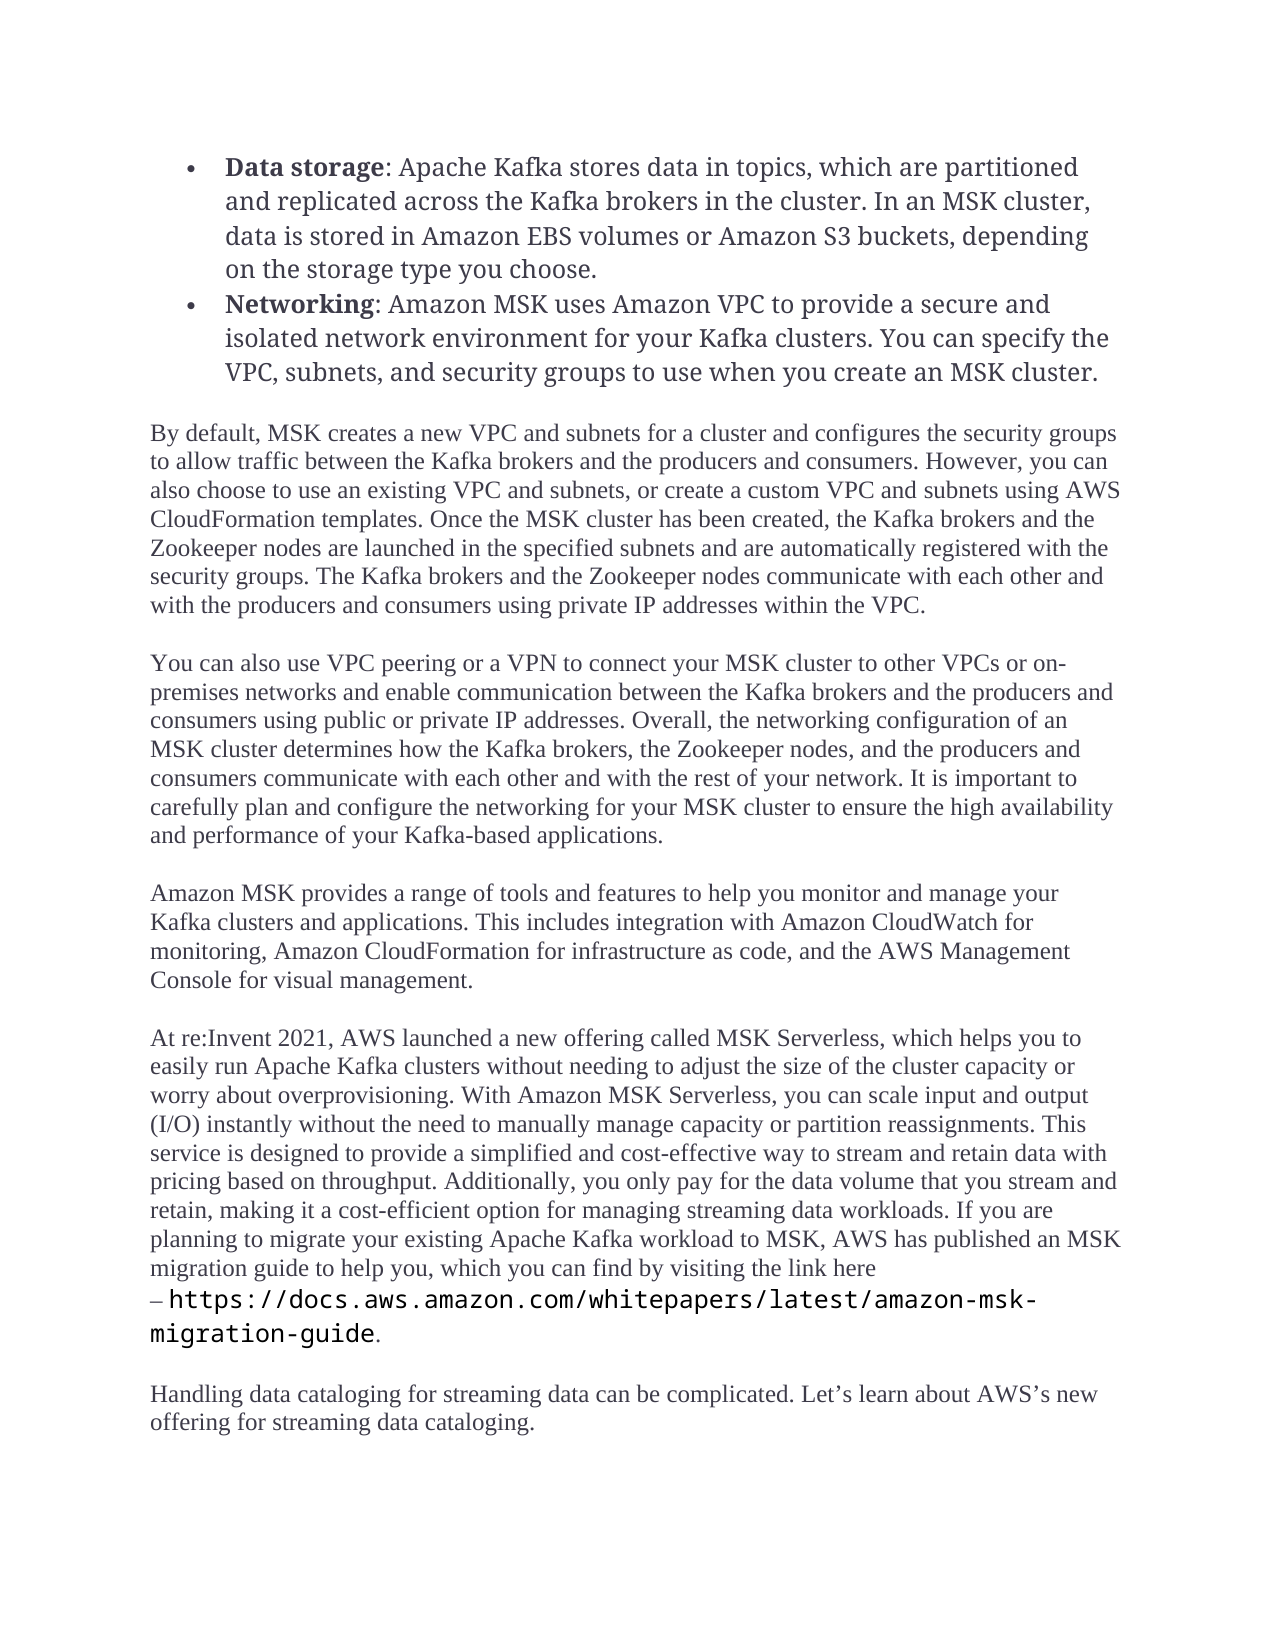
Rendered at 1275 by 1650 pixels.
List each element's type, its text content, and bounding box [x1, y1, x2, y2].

text At re:Invent 2021, AWS launched a new offering called MSK Serverless, which helps you to easily run Apache Kafka clusters without needing to adjust the size of the cluster capacity or worry about overprovisioning. With Amazon MSK Serverless, you can scale input and output (I/O) instantly without the need to manually manage capacity or partition reassignments. This service is designed to provide a simplified and cost-effective way to stream and retain data with pricing based on throughput. Additionally, you only pay for the data volume that you stream and retain, making it a cost-efficient option for managing streaming data workloads. If you are planning to migrate your existing Apache Kafka workload to MSK, AWS has published an MSK migration guide to help you, which you can find by visiting the link here – https://docs.aws.amazon.com/whitepapers/latest/amazon-msk-migration-guide. [150, 1023, 1125, 1349]
text Amazon MSK provides a range of tools and features to help you monitor and manage your Kafka clusters and applications. This includes integration with Amazon CloudWatch for monitoring, Amazon CloudFormation for infrastructure as code, and the AWS Management Console for visual management. [150, 878, 1125, 993]
list Networking: Amazon MSK uses Amazon VPC to provide a secure and isolated network environment for your Kafka clusters. You can specify the VPC, subnets, and security groups to use when you create an MSK cluster. [187, 286, 1125, 388]
text Handling data cataloging for streaming data can be complicated. Let’s learn about AWS’s new offering for streaming data cataloging. [150, 1379, 1125, 1436]
list Data storage: Apache Kafka stores data in topics, which are partitioned and replicated across the Kafka brokers in the cluster. In an MSK cluster, data is stored in Amazon EBS volumes or Amazon S3 buckets, depending on the storage type you choose. [187, 150, 1125, 286]
text You can also use VPC peering or a VPN to connect your MSK cluster to other VPCs or on-premises networks and enable communication between the Kafka brokers and the producers and consumers using public or private IP addresses. Overall, the networking configuration of an MSK cluster determines how the Kafka brokers, the Zookeeper nodes, and the producers and consumers communicate with each other and with the rest of your network. It is important to carefully plan and configure the networking for your MSK cluster to ensure the high availability and performance of your Kafka-based applications. [150, 648, 1125, 849]
text By default, MSK creates a new VPC and subnets for a cluster and configures the security groups to allow traffic between the Kafka brokers and the producers and consumers. However, you can also choose to use an existing VPC and subnets, or create a custom VPC and subnets using AWS CloudFormation templates. Once the MSK cluster has been created, the Kafka brokers and the Zookeeper nodes are launched in the specified subnets and are automatically registered with the security groups. The Kafka brokers and the Zookeeper nodes communicate with each other and with the producers and consumers using private IP addresses within the VPC. [150, 418, 1125, 619]
